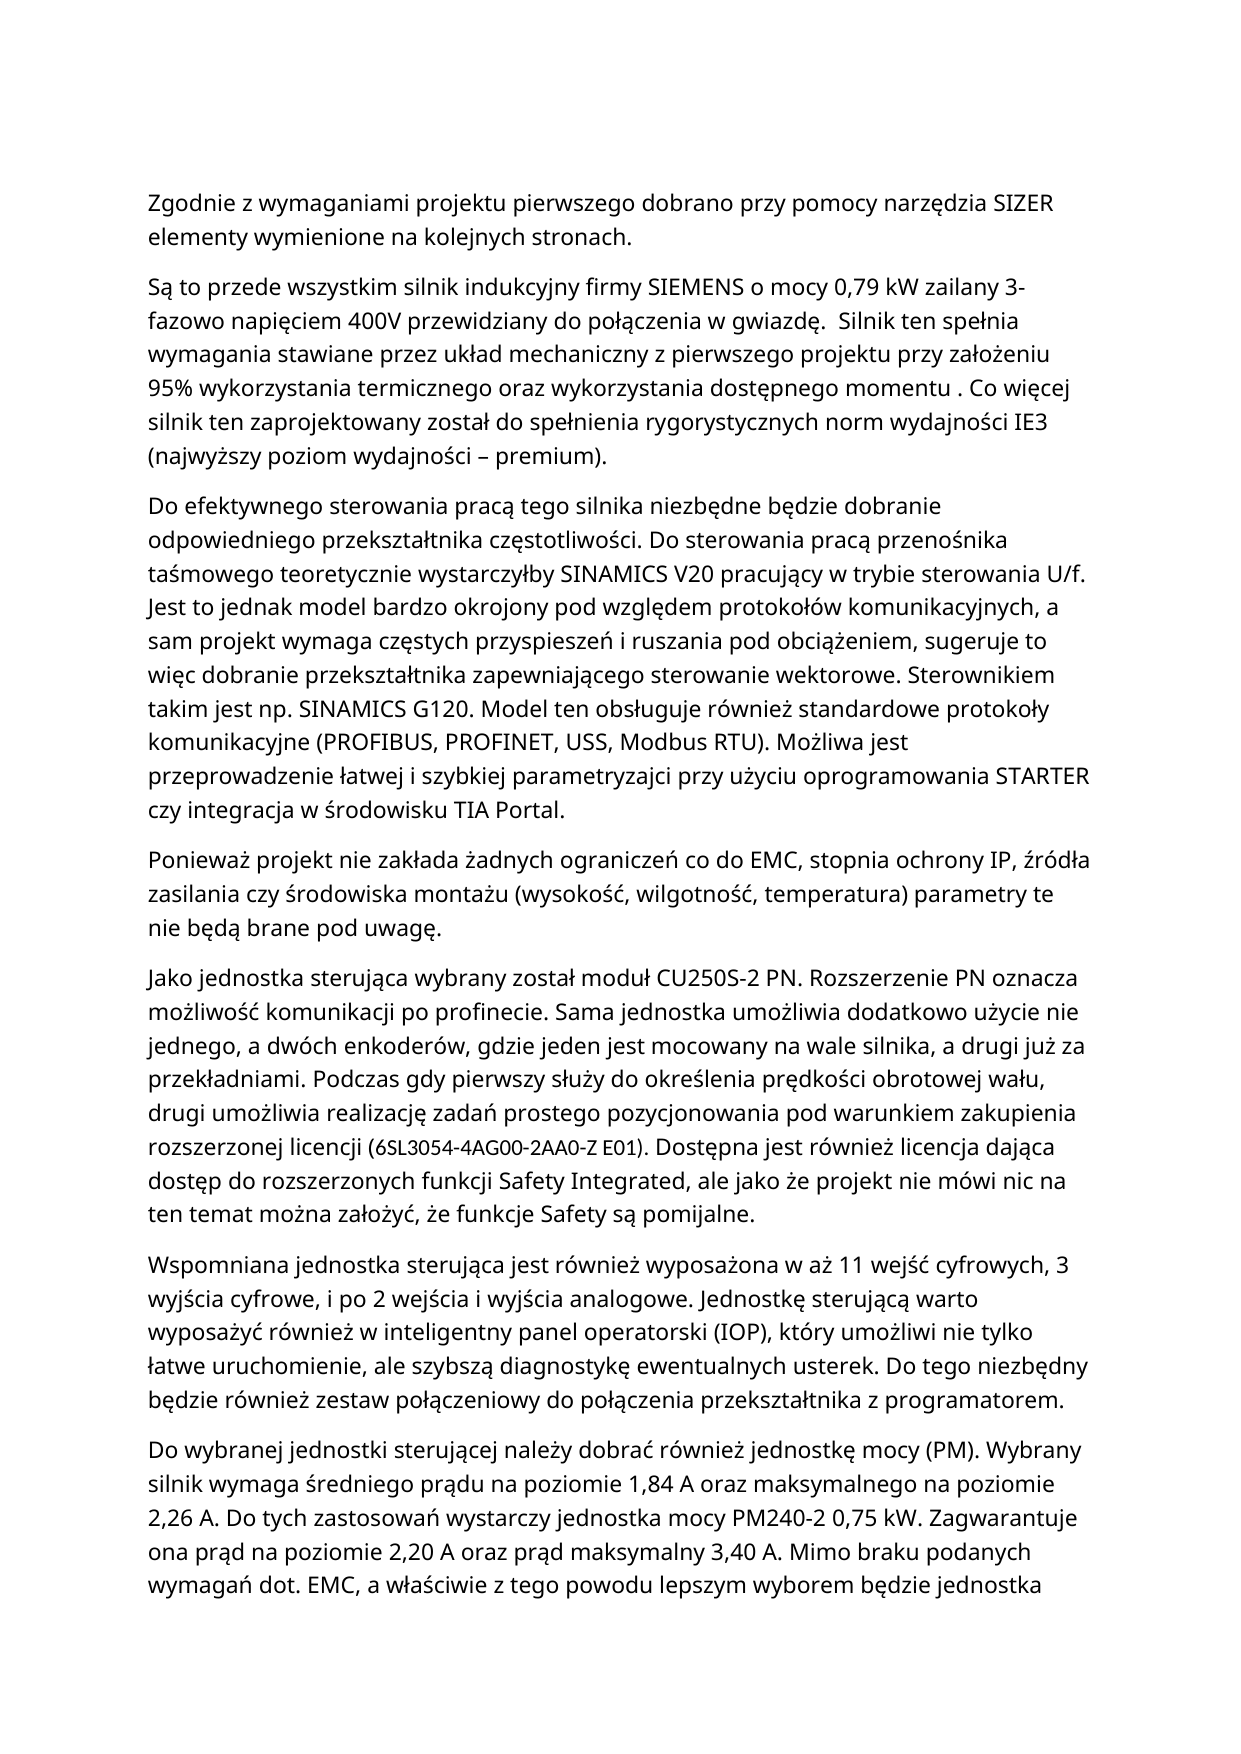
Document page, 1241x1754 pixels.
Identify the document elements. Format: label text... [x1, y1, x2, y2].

text Są to przede wszystkim silnik indukcyjny firmy SIEMENS o mocy 0,79 kW zailany 3-fazowo napięciem 400V przewidziany do połączenia w gwiazdę. Silnik ten spełnia wymagania stawiane przez układ mechaniczny z pierwszego projektu przy założeniu 95% wykorzystania termicznego oraz wykorzystania dostępnego momentu . Co więcej silnik ten zaprojektowany został do spełnienia rygorystycznych norm wydajności IE3 (najwyższy poziom wydajności – premium). [148, 271, 1093, 471]
text Jako jednostka sterująca wybrany został moduł CU250S-2 PN. Rozszerzenie PN oznacza możliwość komunikacji po profinecie. Sama jednostka umożliwia dodatkowo użycie nie jednego, a dwóch enkoderów, gdzie jeden jest mocowany na wale silnika, a drugi już za przekładniami. Podczas gdy pierwszy służy do określenia prędkości obrotowej wału, drugi umożliwia realizację zadań prostego pozycjonowania pod warunkiem zakupienia rozszerzonej licencji (6SL3054-4AG00-2AA0-Z E01). Dostępna jest również licencja dająca dostęp do rozszerzonych funkcji Safety Integrated, ale jako że projekt nie mówi nic na ten temat można założyć, że funkcje Safety są pomijalne. [148, 962, 1093, 1230]
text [148, 1434, 1093, 1601]
text Zgodnie z wymaganiami projektu pierwszego dobrano przy pomocy narzędzia SIZER elementy wymienione na kolejnych stronach. [148, 187, 1093, 252]
text Do efektywnego sterowania pracą tego silnika niezbędne będzie dobranie odpowiedniego przekształtnika częstotliwości. Do sterowania pracą przenośnika taśmowego teoretycznie wystarczyłby SINAMICS V20 pracujący w trybie sterowania U/f. Jest to jednak model bardzo okrojony pod względem protokołów komunikacyjnych, a sam projekt wymaga częstych przyspieszeń i ruszania pod obciążeniem, sugeruje to więc dobranie przekształtnika zapewniającego sterowanie wektorowe. Sterownikiem takim jest np. SINAMICS G120. Model ten obsługuje również standardowe protokoły komunikacyjne (PROFIBUS, PROFINET, USS, Modbus RTU). Możliwa jest przeprowadzenie łatwej i szybkiej parametryzajci przy użyciu oprogramowania STARTER czy integracja w środowisku TIA Portal. [148, 490, 1093, 825]
text Wspomniana jednostka sterująca jest również wyposażona w aż 11 wejść cyfrowych, 3 wyjścia cyfrowe, i po 2 wejścia i wyjścia analogowe. Jednostkę sterującą warto wyposażyć również w inteligentny panel operatorski (IOP), który umożliwi nie tylko łatwe uruchomienie, ale szybszą diagnostykę ewentualnych usterek. Do tego niezbędny będzie również zestaw połączeniowy do połączenia przekształtnika z programatorem. [148, 1249, 1093, 1415]
text Ponieważ projekt nie zakłada żadnych ograniczeń co do EMC, stopnia ochrony IP, źródła zasilania czy środowiska montażu (wysokość, wilgotność, temperatura) parametry te nie będą brane pod uwagę. [148, 844, 1093, 943]
